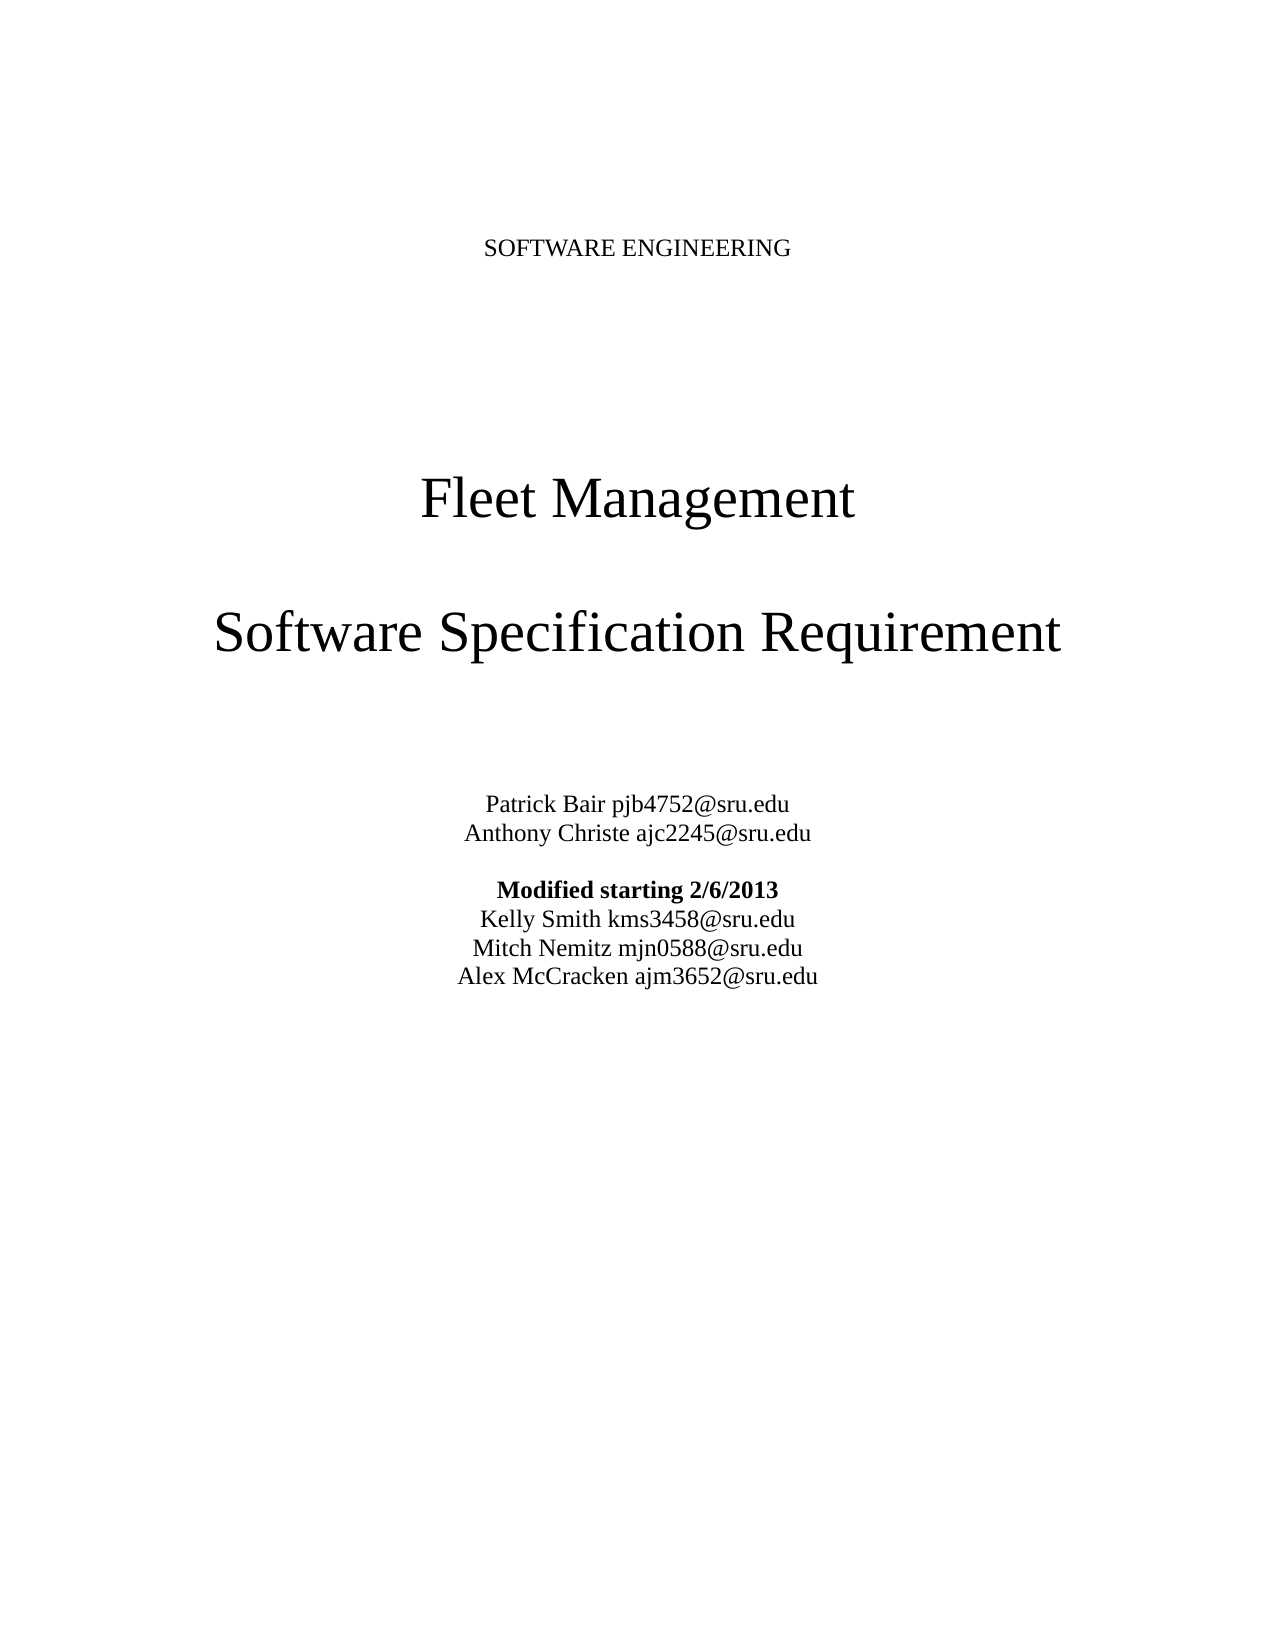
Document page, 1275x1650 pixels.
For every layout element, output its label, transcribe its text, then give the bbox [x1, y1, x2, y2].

text Alex McCracken ajm3652@sru.edu [118, 961, 1157, 1019]
text Kelly Smith kms3458@sru.edu [118, 904, 1157, 933]
text Software Specification Requirement [118, 597, 1157, 664]
text Mitch Nemitz mjn0588@sru.edu [118, 933, 1157, 961]
text Patrick Bair pjb4752@sru.edu [118, 789, 1157, 818]
text Anthony Christe ajc2245@sru.edu [118, 818, 1157, 846]
text Fleet Management [118, 463, 1157, 530]
text SOFTWARE ENGINEERING [118, 233, 1157, 262]
text Modified starting 2/6/2013 [118, 875, 1157, 904]
